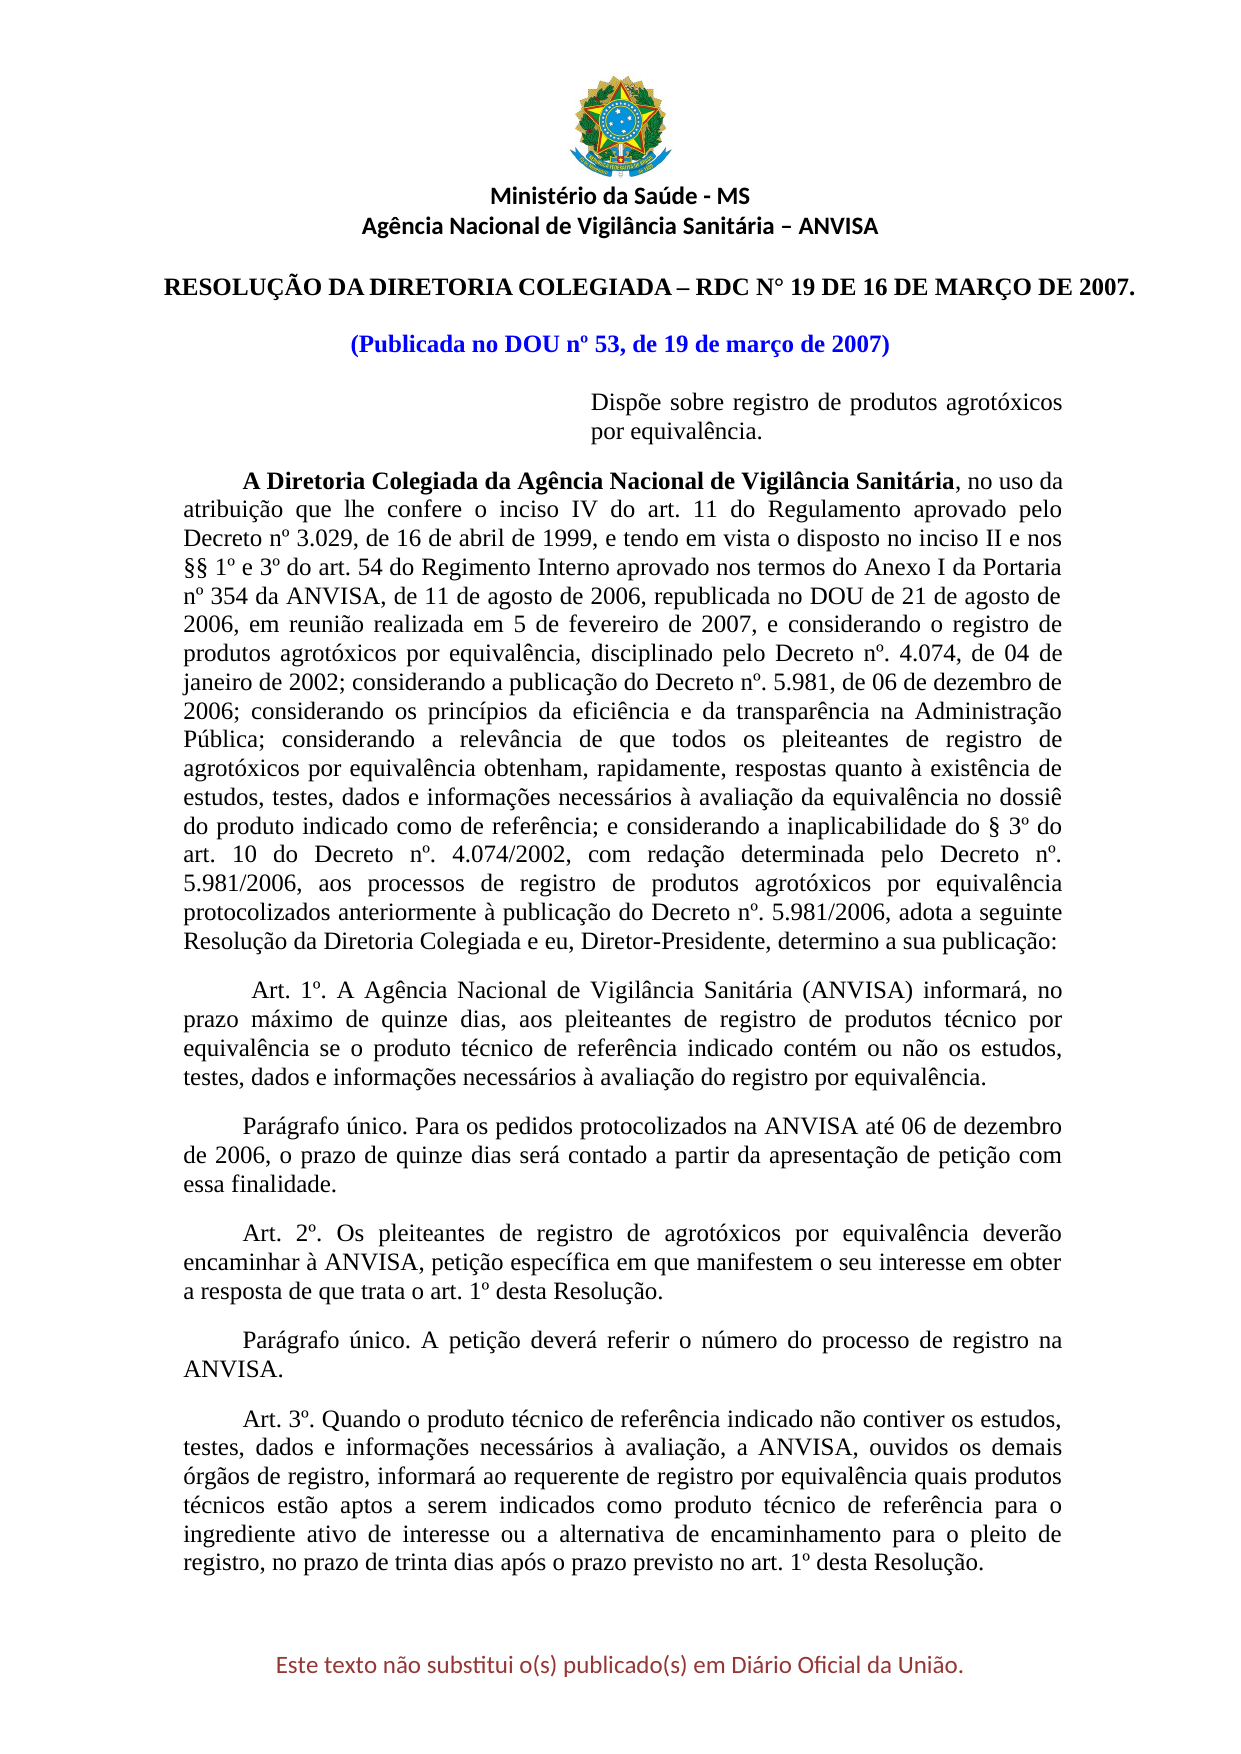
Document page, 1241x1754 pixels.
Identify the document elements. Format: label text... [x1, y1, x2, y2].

picture [566, 73, 674, 180]
subtitle RESOLUÇÃO DA DIRETORIA COLEGIADA – RDC N° 19 DE 16 DE MARÇO DE 2007. [118, 272, 1181, 300]
text Art. 3º. Quando o produto técnico de referência indicado não contiver os estudos, testes, dados e informações necessários à avaliação, a ANVISA, ouvidos os demais órgãos de registro, informará ao requerente de registro por equivalência quais produtos técnicos estão aptos a serem indicados como produto técnico de referência para o ingrediente ativo de interesse ou a alternativa de encaminhamento para o pleito de registro, no prazo de trinta dias após o prazo previsto no art. 1º desta Resolução. [183, 1404, 1063, 1576]
text Art. 2º. Os pleiteantes de registro de agrotóxicos por equivalência deverão encaminhar à ANVISA, petição específica em que manifestem o seu interesse em obter a resposta de que trata o art. 1º desta Resolução. [183, 1218, 1063, 1304]
text Art. 1º. A Agência Nacional de Vigilância Sanitária (ANVISA) informará, no prazo máximo de quinze dias, aos pleiteantes de registro de produtos técnico por equivalência se o produto técnico de referência indicado contém ou não os estudos, testes, dados e informações necessários à avaliação do registro por equivalência. [183, 975, 1063, 1090]
text (Publicada no DOU nº 53, de 19 de março de 2007) [177, 329, 1063, 358]
text A Diretoria Colegiada da Agência Nacional de Vigilância Sanitária, no uso da atribuição que lhe confere o inciso IV do art. 11 do Regulamento aprovado pelo Decreto nº 3.029, de 16 de abril de 1999, e tendo em vista o disposto no inciso II e nos §§ 1º e 3º do art. 54 do Regimento Interno aprovado nos termos do Anexo I da Portaria nº 354 da ANVISA, de 11 de agosto de 2006, republicada no DOU de 21 de agosto de 2006, em reunião realizada em 5 de fevereiro de 2007, e considerando o registro de produtos agrotóxicos por equivalência, disciplinado pelo Decreto nº. 4.074, de 04 de janeiro de 2002; considerando a publicação do Decreto nº. 5.981, de 06 de dezembro de 2006; considerando os princípios da eficiência e da transparência na Administração Pública; considerando a relevância de que todos os pleiteantes de registro de agrotóxicos por equivalência obtenham, rapidamente, respostas quanto à existência de estudos, testes, dados e informações necessários à avaliação da equivalência no dossiê do produto indicado como de referência; e considerando a inaplicabilidade do § 3º do art. 10 do Decreto nº. 4.074/2002, com redação determinada pelo Decreto nº. 5.981/2006, aos processos de registro de produtos agrotóxicos por equivalência protocolizados anteriormente à publicação do Decreto nº. 5.981/2006, adota a seguinte Resolução da Diretoria Colegiada e eu, Diretor-Presidente, determino a sua publicação: [183, 466, 1063, 954]
text Parágrafo único. Para os pedidos protocolizados na ANVISA até 06 de dezembro de 2006, o prazo de quinze dias será contado a partir da apresentação de petição com essa finalidade. [183, 1111, 1063, 1197]
text Dispõe sobre registro de produtos agrotóxicos por equivalência. [591, 387, 1063, 445]
text Parágrafo único. A petição deverá referir o número do processo de registro na ANVISA. [183, 1325, 1063, 1383]
